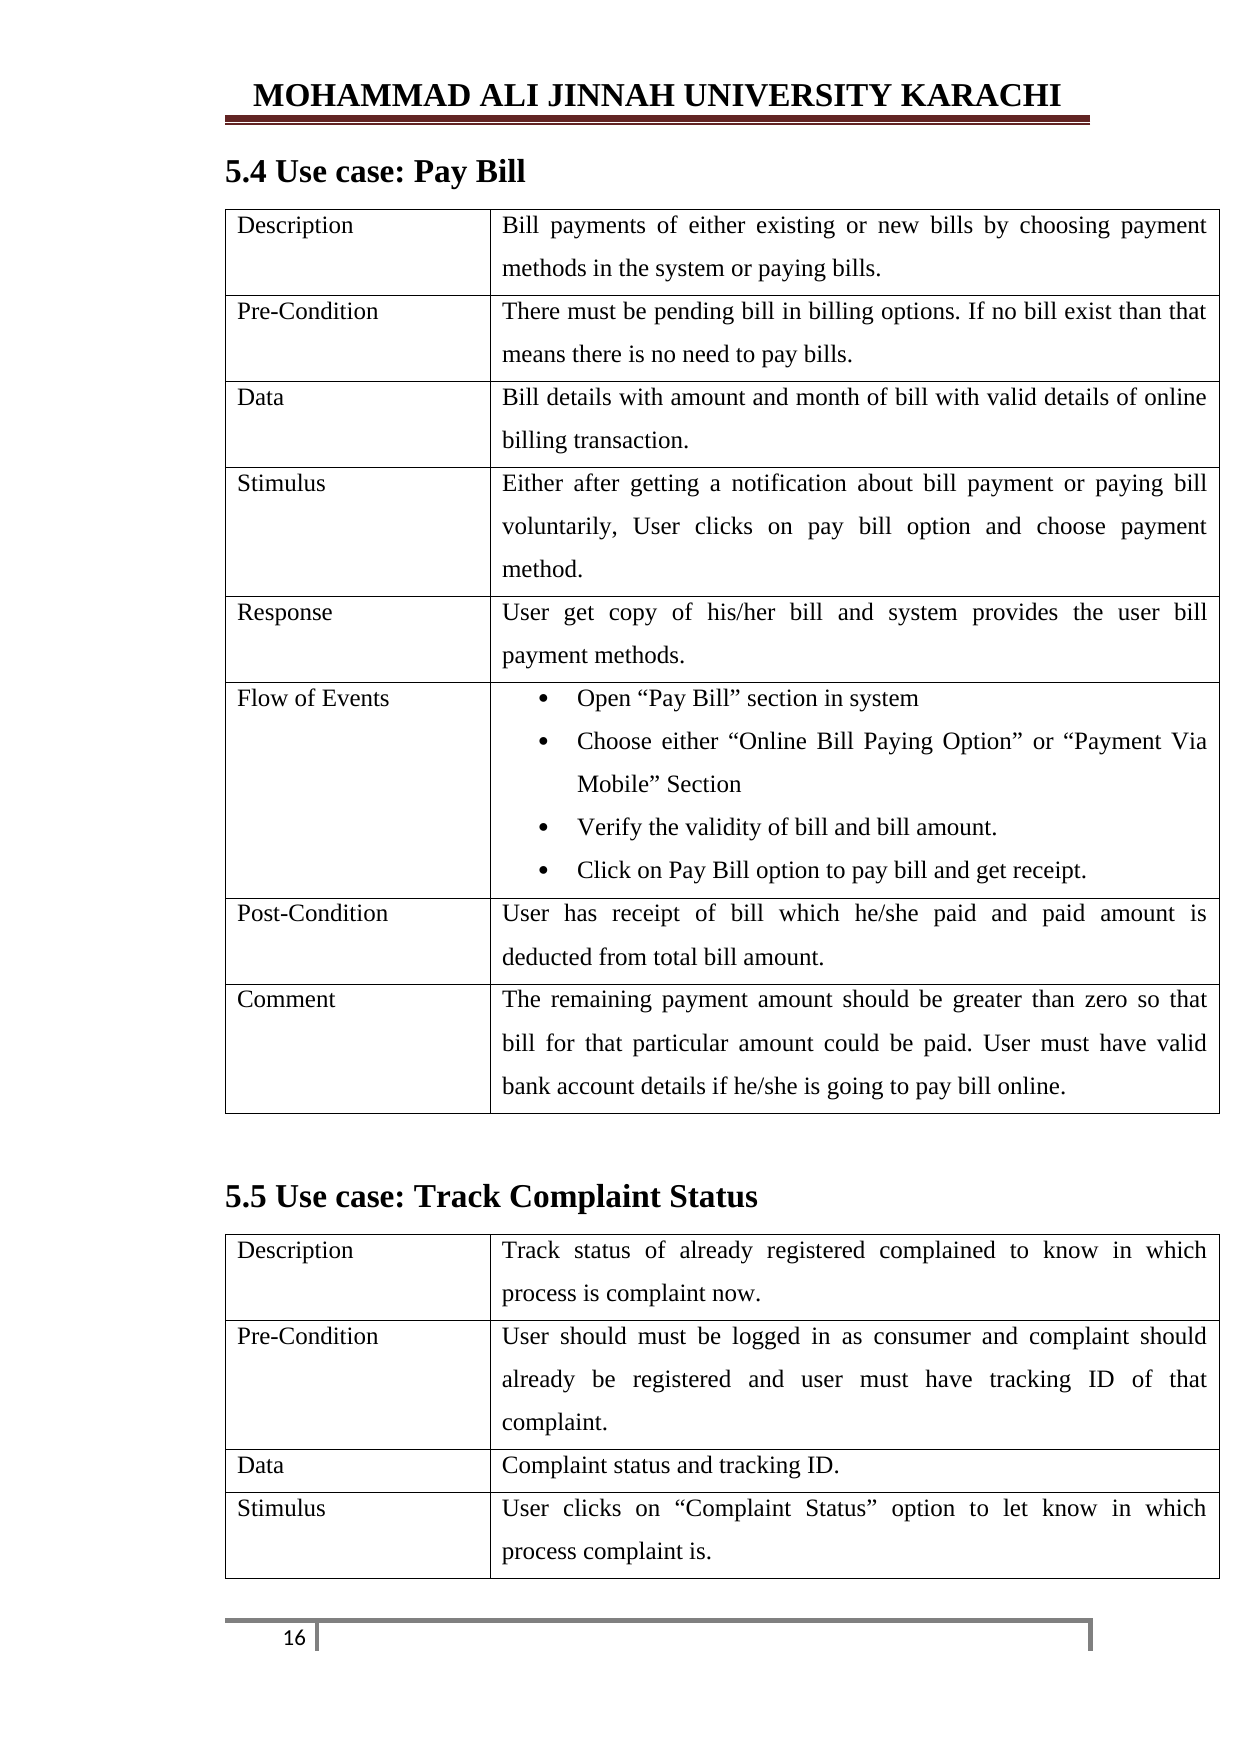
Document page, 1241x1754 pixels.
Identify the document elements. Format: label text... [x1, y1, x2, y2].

table_cell Data [226, 1450, 490, 1492]
table_cell Open “Pay Bill” section in system Choose either “Online Bill Paying Option” or “Payment Via Mobile” Section Verify the validity of bill and bill amount. Click on Pay Bill option to pay bill and get receipt. [491, 683, 1219, 897]
table_cell There must be pending bill in billing options. If no bill exist than that means there is no need to pay bills. [491, 296, 1219, 381]
table_cell Pre-Condition [226, 1321, 490, 1449]
table_cell Complaint status and tracking ID. [491, 1450, 1219, 1492]
table_cell Bill details with amount and month of bill with valid details of online billing transaction. [491, 382, 1219, 467]
table_cell User has receipt of bill which he/she paid and paid amount is deducted from total bill amount. [491, 899, 1219, 983]
table_cell Pre-Condition [226, 296, 490, 381]
table_cell User clicks on “Complaint Status” option to let know in which process complaint is. [491, 1493, 1219, 1578]
table_header Description [226, 1235, 490, 1320]
table_header Description [226, 210, 490, 295]
table_header Track status of already registered complained to know in which process is complaint now. [491, 1235, 1219, 1320]
table_cell Stimulus [226, 1493, 490, 1578]
table_cell Stimulus [226, 468, 490, 596]
table_cell Comment [226, 985, 490, 1113]
table_cell Data [226, 382, 490, 467]
table_header Bill payments of either existing or new bills by choosing payment methods in the system or paying bills. [491, 210, 1219, 295]
table_cell User should must be logged in as consumer and complaint should already be registered and user must have tracking ID of that complaint. [491, 1321, 1219, 1449]
subtitle 5.4 Use case: Pay Bill [225, 151, 1090, 189]
table_cell Response [226, 597, 490, 682]
table_cell User get copy of his/her bill and system provides the user bill payment methods. [491, 597, 1219, 682]
table_cell The remaining payment amount should be greater than zero so that bill for that particular amount could be paid. User must have valid bank account details if he/she is going to pay bill online. [491, 985, 1219, 1113]
table_cell Either after getting a notification about bill payment or paying bill voluntarily, User clicks on pay bill option and choose payment method. [491, 468, 1219, 596]
table_cell Post-Condition [226, 899, 490, 983]
subtitle 5.5 Use case: Track Complaint Status [225, 1176, 1090, 1215]
table_cell Flow of Events [226, 683, 490, 897]
